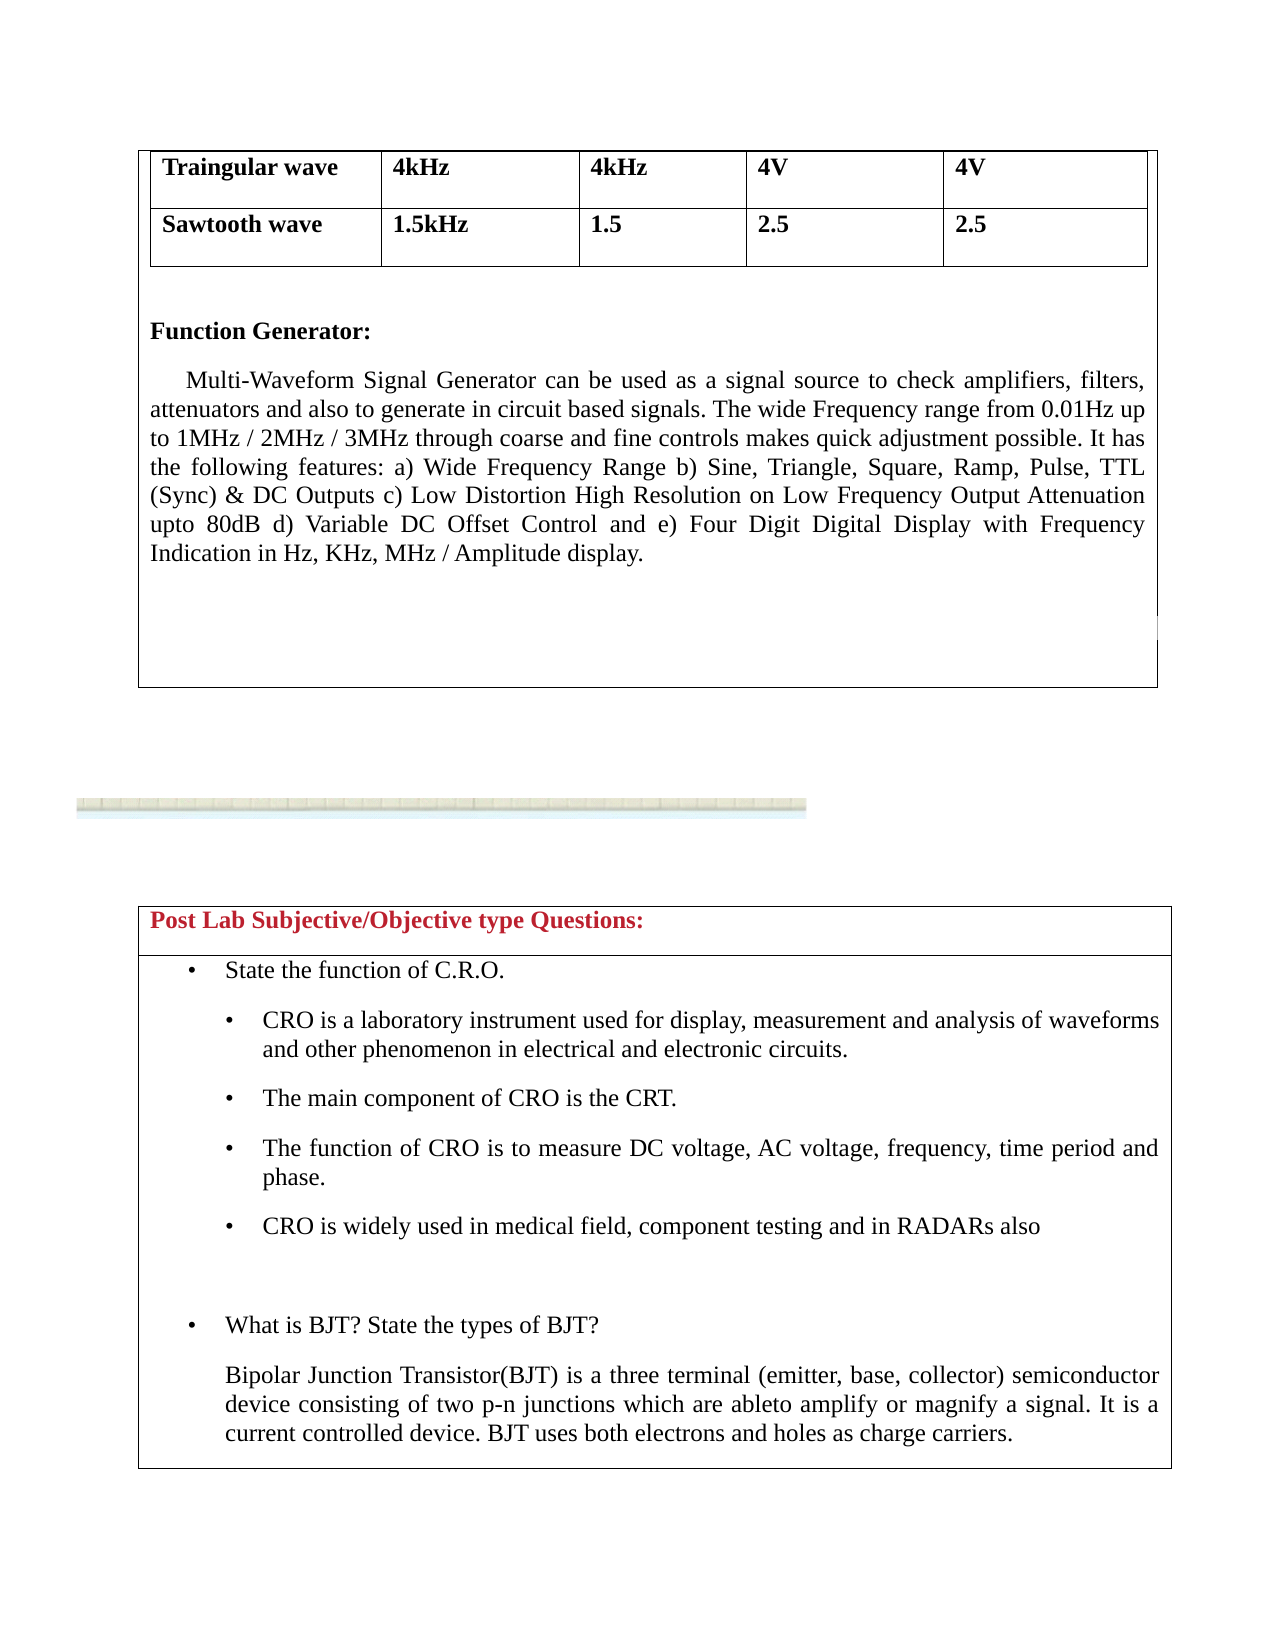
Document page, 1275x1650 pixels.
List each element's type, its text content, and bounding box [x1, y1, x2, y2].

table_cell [139, 151, 1157, 687]
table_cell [139, 956, 1171, 1468]
table_header Post Lab Subjective/Objective type Questions: [139, 907, 1171, 955]
